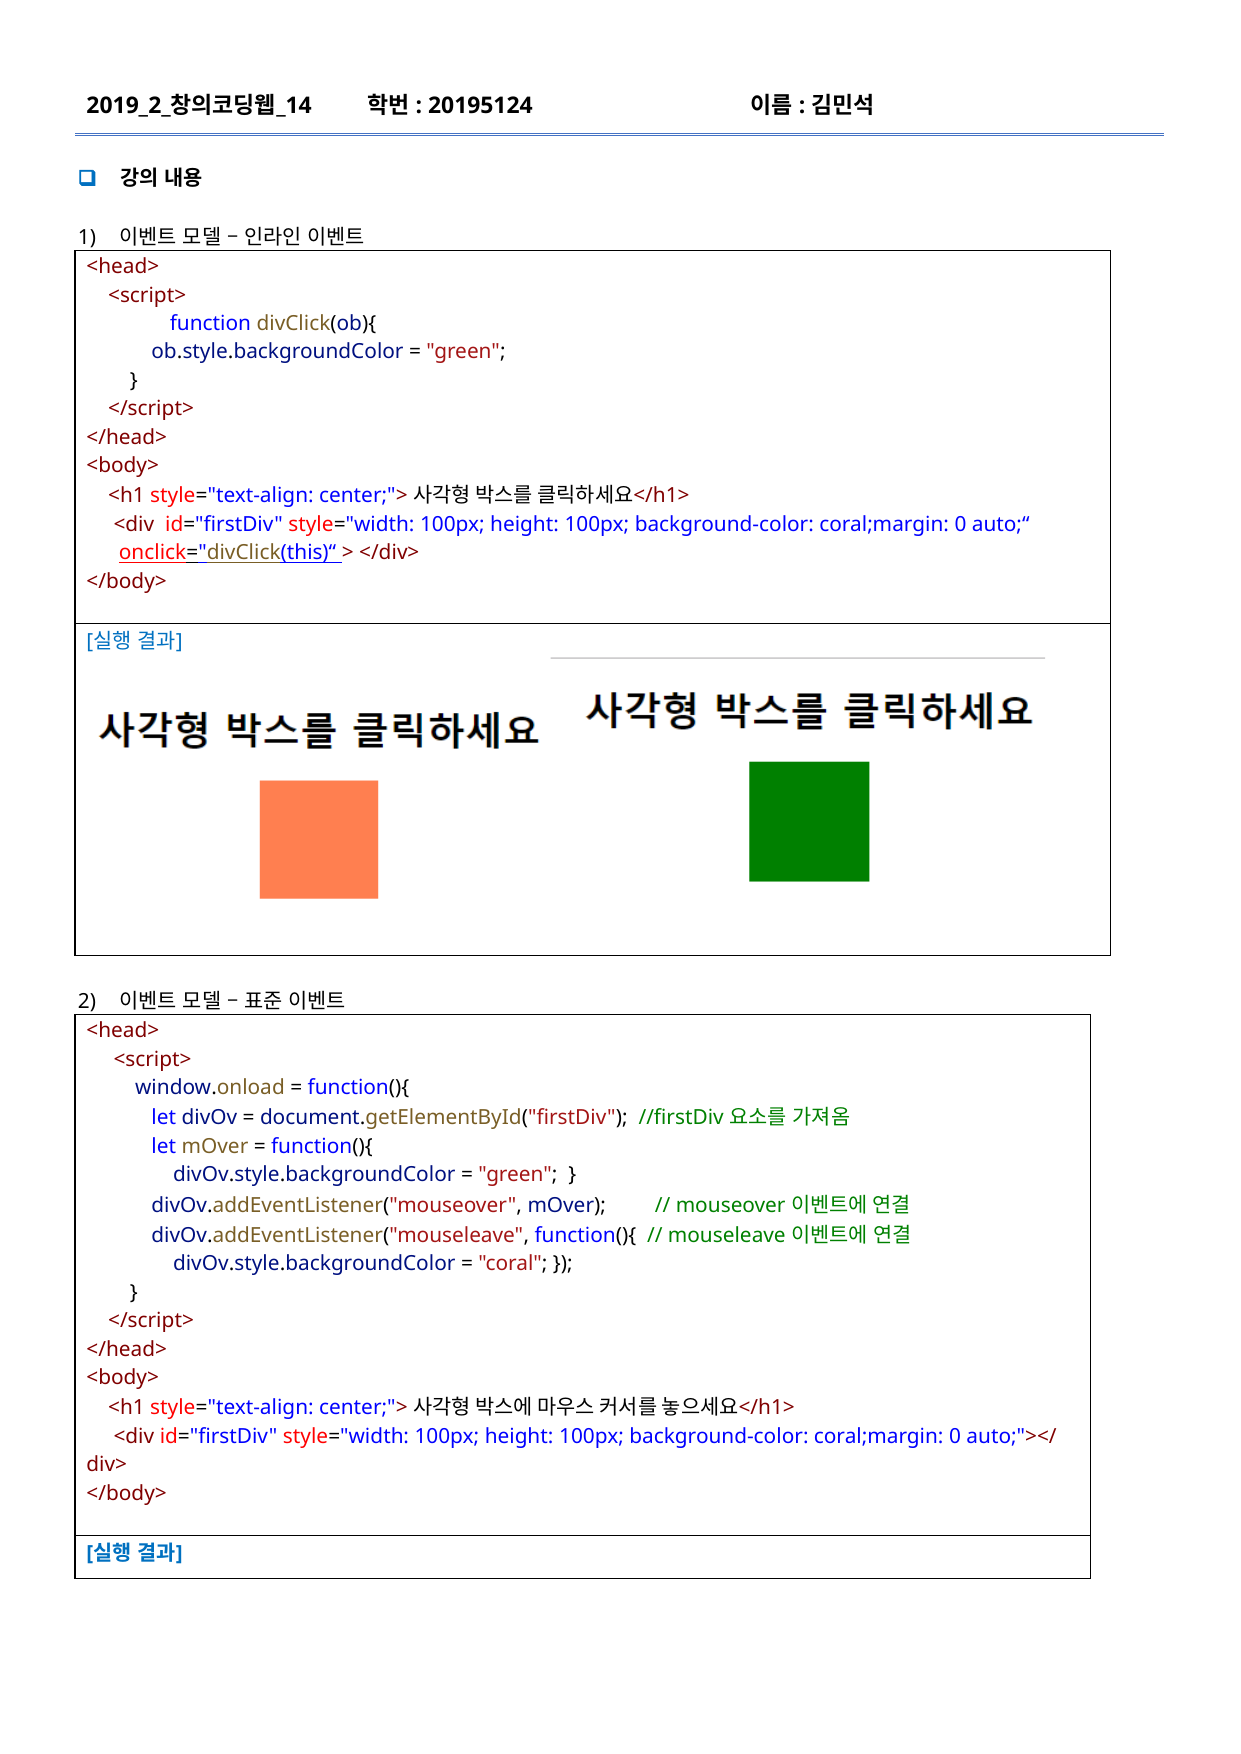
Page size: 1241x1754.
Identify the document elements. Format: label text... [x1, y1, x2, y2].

list 이벤트 모델 – 인라인 이벤트 [78, 220, 1165, 250]
table_cell [실행 결과] [76, 1536, 1090, 1578]
table_cell [실행 결과] [76, 624, 1110, 954]
table_header 학번 : 20195124 [356, 75, 739, 133]
list 강의 내용 [78, 161, 1165, 191]
table_header <head> <script> window.onload = function(){ let divOv = document.getElementById("firstDiv"); //firstDiv 요소를 가져옴 let mOver = function(){ divOv.style.backgroundColor = "green"; } divOv.addEventListener("mouseover", mOver); // mouseover 이벤트에 연결 divOv.addEventListener("mouseleave", function(){ // mouseleave 이벤트에 연결 divOv.style.backgroundColor = "coral"; }); } </script> </head> <body> <h1 style="text-align: center;"> 사각형 박스에 마우스 커서를 놓으세요</h1> <div id="firstDiv" style="width: 100px; height: 100px; background-color: coral;margin: 0 auto;"></div> </body> [76, 1015, 1090, 1535]
table_header 이름 : 김민석 [739, 75, 1164, 133]
table_header 2019_2_창의코딩웹_14 [75, 75, 356, 133]
table_header <head> <script> function divClick(ob){ ob.style.backgroundColor = "green"; } </script> </head> <body> <h1 style="text-align: center;"> 사각형 박스를 클릭하세요</h1> <div id="firstDiv" style="width: 100px; height: 100px; background-color: coral;margin: 0 auto;“ onclick="divClick(this)“ > </div> </body> [76, 251, 1110, 623]
list 이벤트 모델 – 표준 이벤트 [78, 984, 1165, 1014]
picture [86, 654, 1046, 926]
